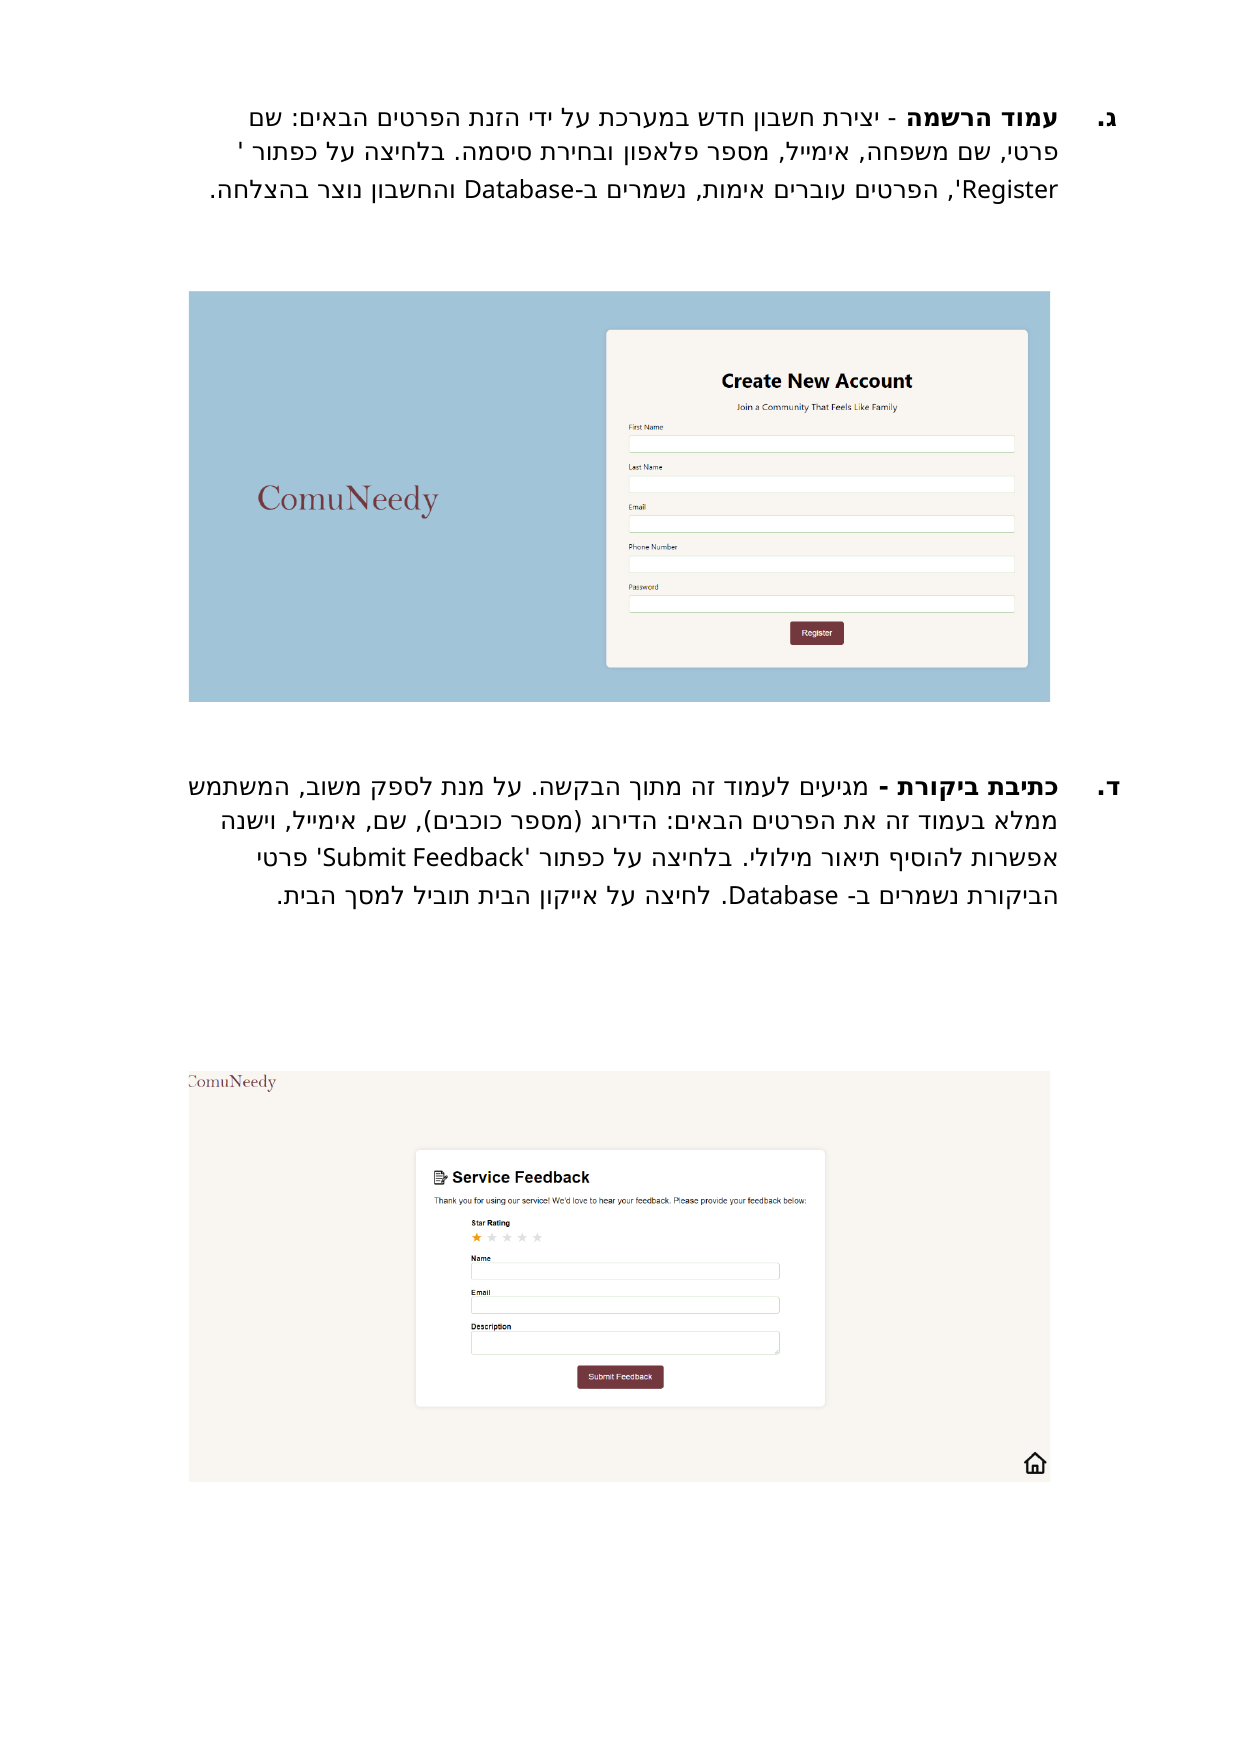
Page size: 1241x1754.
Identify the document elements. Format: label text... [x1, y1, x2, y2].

list עמוד הרשמה - יצירת חשבון חדש במערכת על ידי הזנת הפרטים הבאים: שם פרטי, שם משפחה, אימייל, מספר פלאפון ובחירת סיסמה. בלחיצה על כפתור 'Register', הפרטים עוברים אימות, נשמרים ב-Database והחשבון נוצר בהצלחה. [187, 103, 1096, 205]
picture [187, 291, 1050, 701]
picture [187, 1071, 1050, 1481]
list כתיבת ביקורת - מגיעים לעמוד זה מתוך הבקשה. על מנת לספק משוב, המשתמש ממלא בעמוד זה את הפרטים הבאים: הדירוג (מספר כוכבים), שם, אימייל, וישנה אפשרות להוסיף תיאור מילולי. בלחיצה על כפתור 'Submit Feedback' פרטי הביקורת נשמרים ב- Database. לחיצה על אייקון הבית תוביל למסך הבית. [187, 772, 1096, 912]
